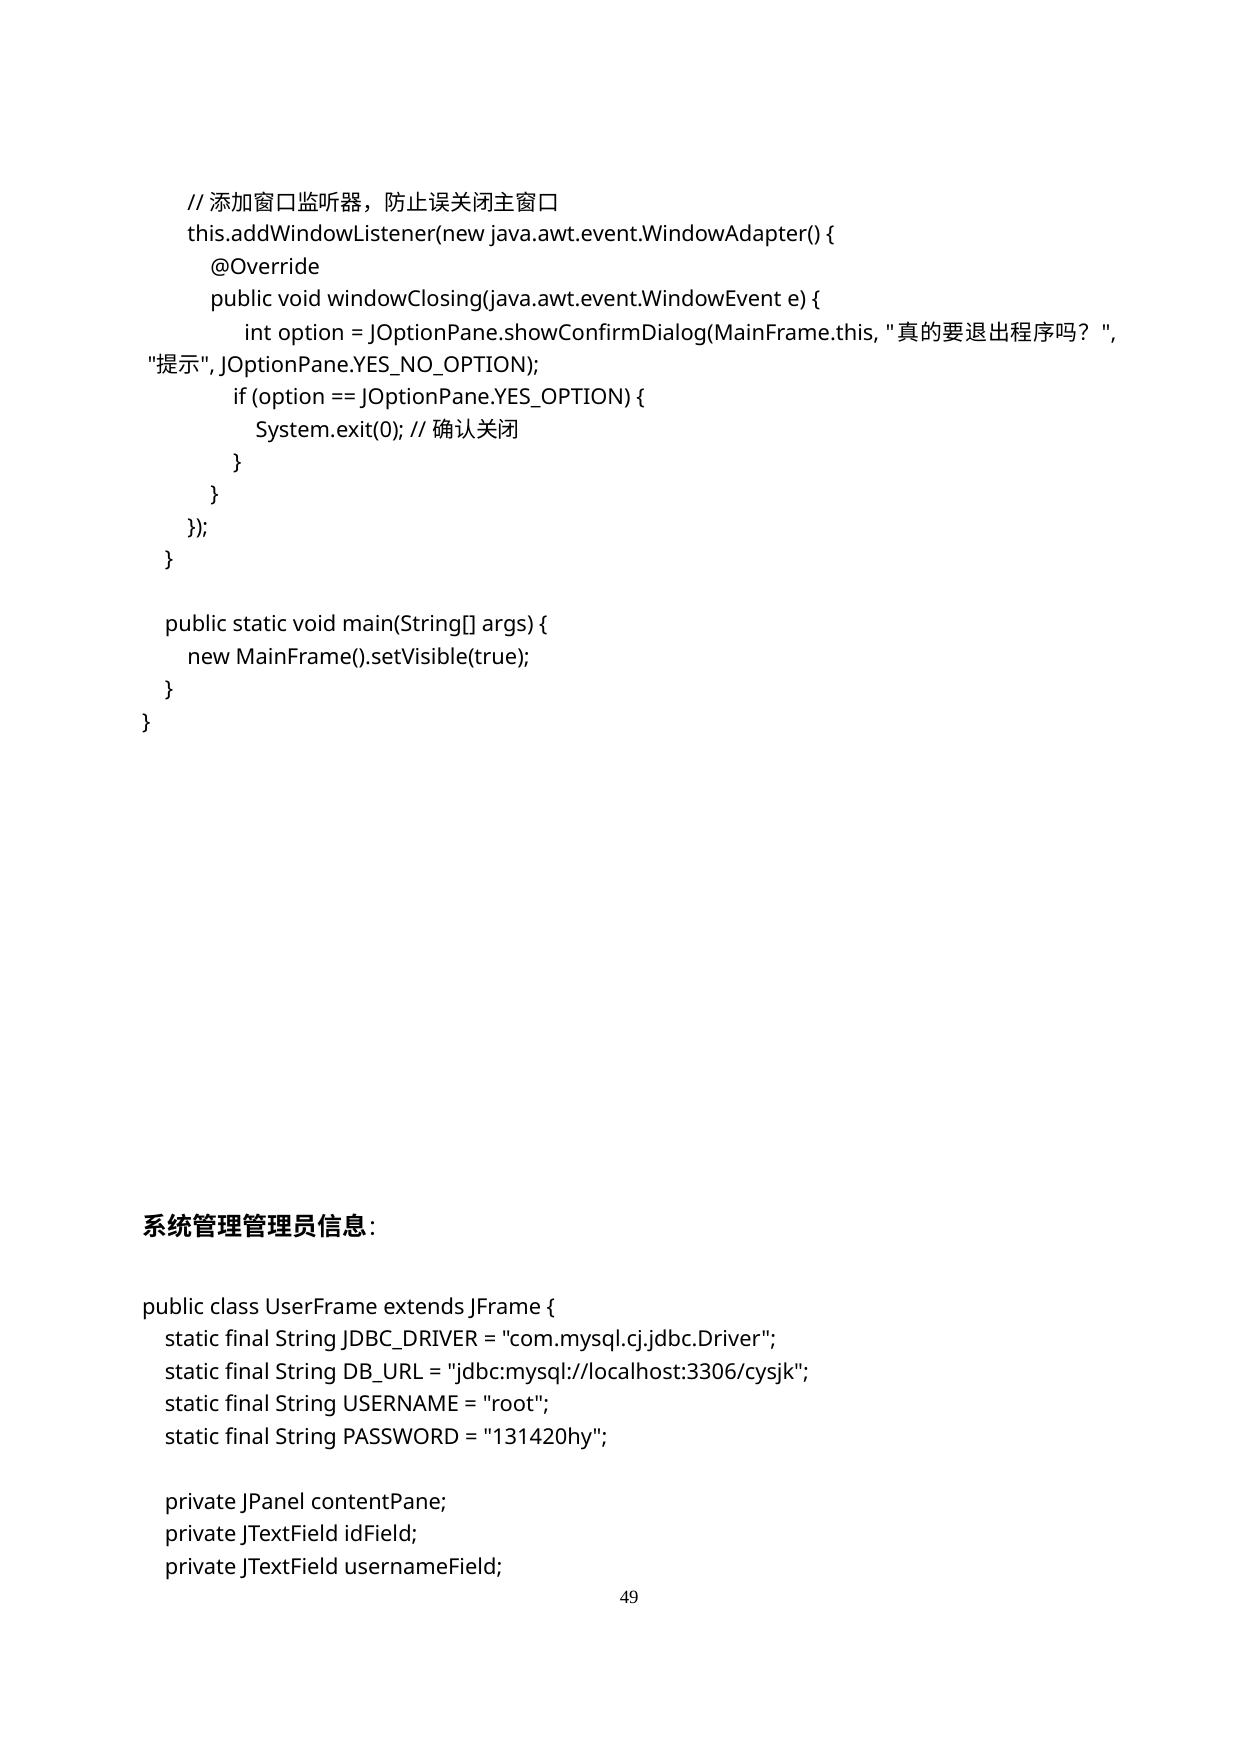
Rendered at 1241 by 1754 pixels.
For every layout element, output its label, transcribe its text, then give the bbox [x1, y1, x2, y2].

text static final String DB_URL = "jdbc:mysql://localhost:3306/cysjk"; [142, 1354, 1116, 1387]
text new MainFrame().setVisible(true); [142, 639, 1116, 672]
text int option = JOptionPane.showConfirmDialog(MainFrame.this, "真的要退出程序吗？", "提示", JOptionPane.YES_NO_OPTION); [142, 314, 1116, 379]
text // 添加窗口监听器，防止误关闭主窗口 [142, 184, 1116, 217]
text public void windowClosing(java.awt.event.WindowEvent e) { [142, 282, 1116, 314]
text } [142, 542, 1116, 574]
text if (option == JOptionPane.YES_OPTION) { [142, 379, 1116, 412]
text System.exit(0); // 确认关闭 [142, 412, 1116, 444]
text private JPanel contentPane; [142, 1484, 1116, 1517]
text static final String JDBC_DRIVER = "com.mysql.cj.jdbc.Driver"; [142, 1322, 1116, 1354]
text }); [142, 509, 1116, 542]
text public static void main(String[] args) { [142, 607, 1116, 639]
text } [142, 477, 1116, 509]
text @Override [142, 249, 1116, 282]
text private JTextField idField; [142, 1517, 1116, 1549]
text this.addWindowListener(new java.awt.event.WindowAdapter() { [142, 217, 1116, 249]
text } [142, 704, 1116, 737]
text 系统管理管理员信息： [142, 1192, 1116, 1257]
text } [142, 672, 1116, 704]
text } [142, 444, 1116, 477]
text private JTextField usernameField; [142, 1549, 1116, 1582]
text static final String PASSWORD = "131420hy"; [142, 1419, 1116, 1452]
text public class UserFrame extends JFrame { [142, 1289, 1116, 1322]
text static final String USERNAME = "root"; [142, 1387, 1116, 1419]
